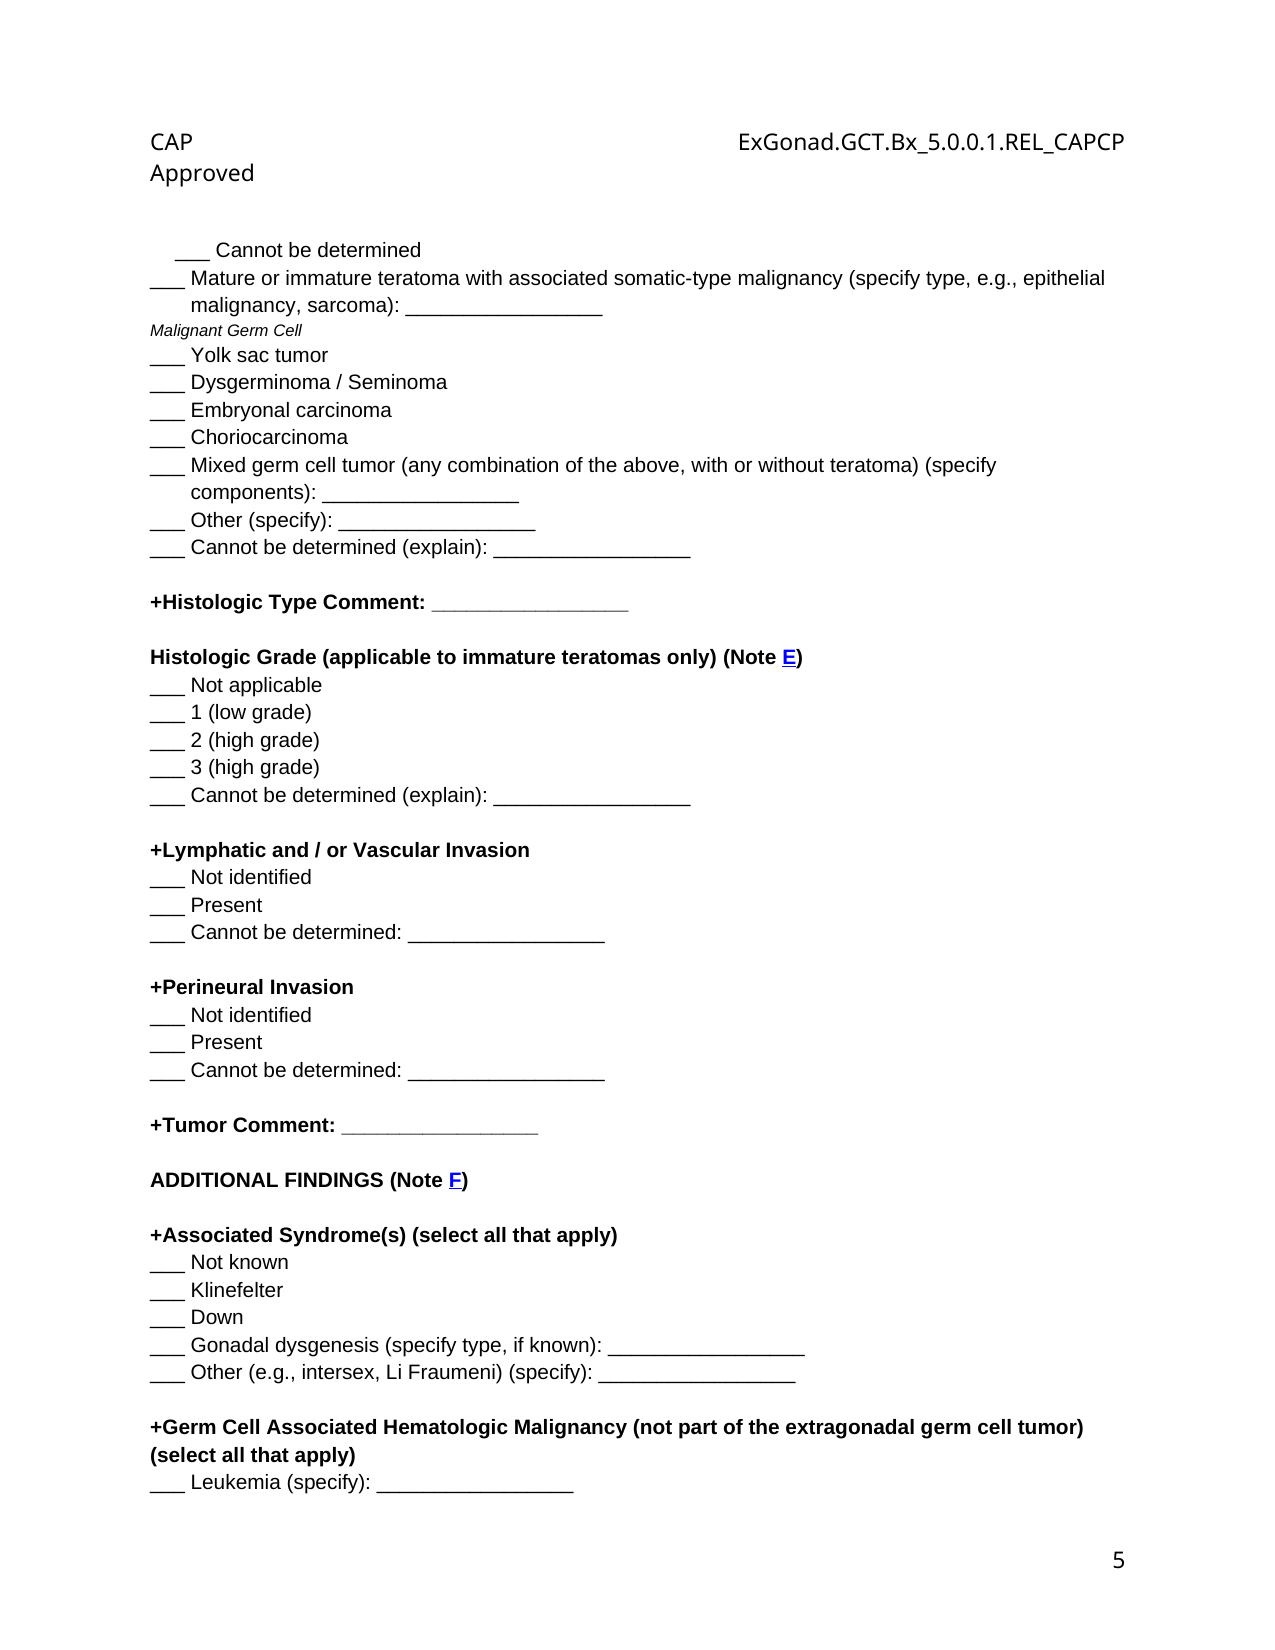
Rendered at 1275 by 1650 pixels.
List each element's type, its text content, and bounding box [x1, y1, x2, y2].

text ___ Not identified [150, 865, 1125, 889]
text ___ Cannot be determined: _________________ [150, 1057, 1125, 1081]
text ___ Gonadal dysgenesis (specify type, if known): _________________ [150, 1332, 1125, 1356]
text ___ Klinefelter [150, 1277, 1125, 1301]
text ___ Down [150, 1305, 1125, 1329]
text ___ Not applicable [150, 672, 1125, 696]
text +Associated Syndrome(s) (select all that apply) [150, 1222, 1125, 1246]
text ___ Cannot be determined (explain): _________________ [150, 782, 1125, 806]
text +Histologic Type Comment: _________________ [150, 590, 1125, 614]
text ___ Cannot be determined [150, 238, 1125, 262]
text components): _________________ [150, 480, 1125, 504]
text ___ Not identified [150, 1002, 1125, 1026]
text ___ Mature or immature teratoma with associated somatic-type malignancy (specify type, e.g., epithelial [150, 265, 1125, 289]
text Histologic Grade (applicable to immature teratomas only) (Note E) [150, 645, 1125, 669]
text ___ Cannot be determined: _________________ [150, 920, 1125, 944]
text +Lymphatic and / or Vascular Invasion [150, 837, 1125, 861]
text Malignant Germ Cell [150, 320, 1125, 339]
text +Germ Cell Associated Hematologic Malignancy (not part of the extragonadal germ cell tumor) (select all that apply) [150, 1415, 1125, 1466]
text +Tumor Comment: _________________ [150, 1112, 1125, 1136]
text ADDITIONAL FINDINGS (Note F) [150, 1167, 1125, 1191]
text +Perineural Invasion [150, 975, 1125, 999]
text ___ Embryonal carcinoma [150, 397, 1125, 421]
text ___ Cannot be determined (explain): _________________ [150, 535, 1125, 559]
text ___ Dysgerminoma / Seminoma [150, 370, 1125, 394]
text ___ Not known [150, 1250, 1125, 1274]
text ___ Other (specify): _________________ [150, 507, 1125, 531]
text ___ Present [150, 892, 1125, 916]
text ___ Mixed germ cell tumor (any combination of the above, with or without teratoma) (specify [150, 452, 1125, 476]
text ___ Yolk sac tumor [150, 342, 1125, 366]
text ___ Present [150, 1030, 1125, 1054]
text ___ Other (e.g., intersex, Li Fraumeni) (specify): _________________ [150, 1360, 1125, 1384]
text ___ Choriocarcinoma [150, 425, 1125, 449]
text ___ 3 (high grade) [150, 755, 1125, 779]
text ___ 2 (high grade) [150, 727, 1125, 751]
text malignancy, sarcoma): _________________ [150, 293, 1125, 317]
text ___ 1 (low grade) [150, 700, 1125, 724]
text ___ Leukemia (specify): _________________ [150, 1470, 1125, 1494]
